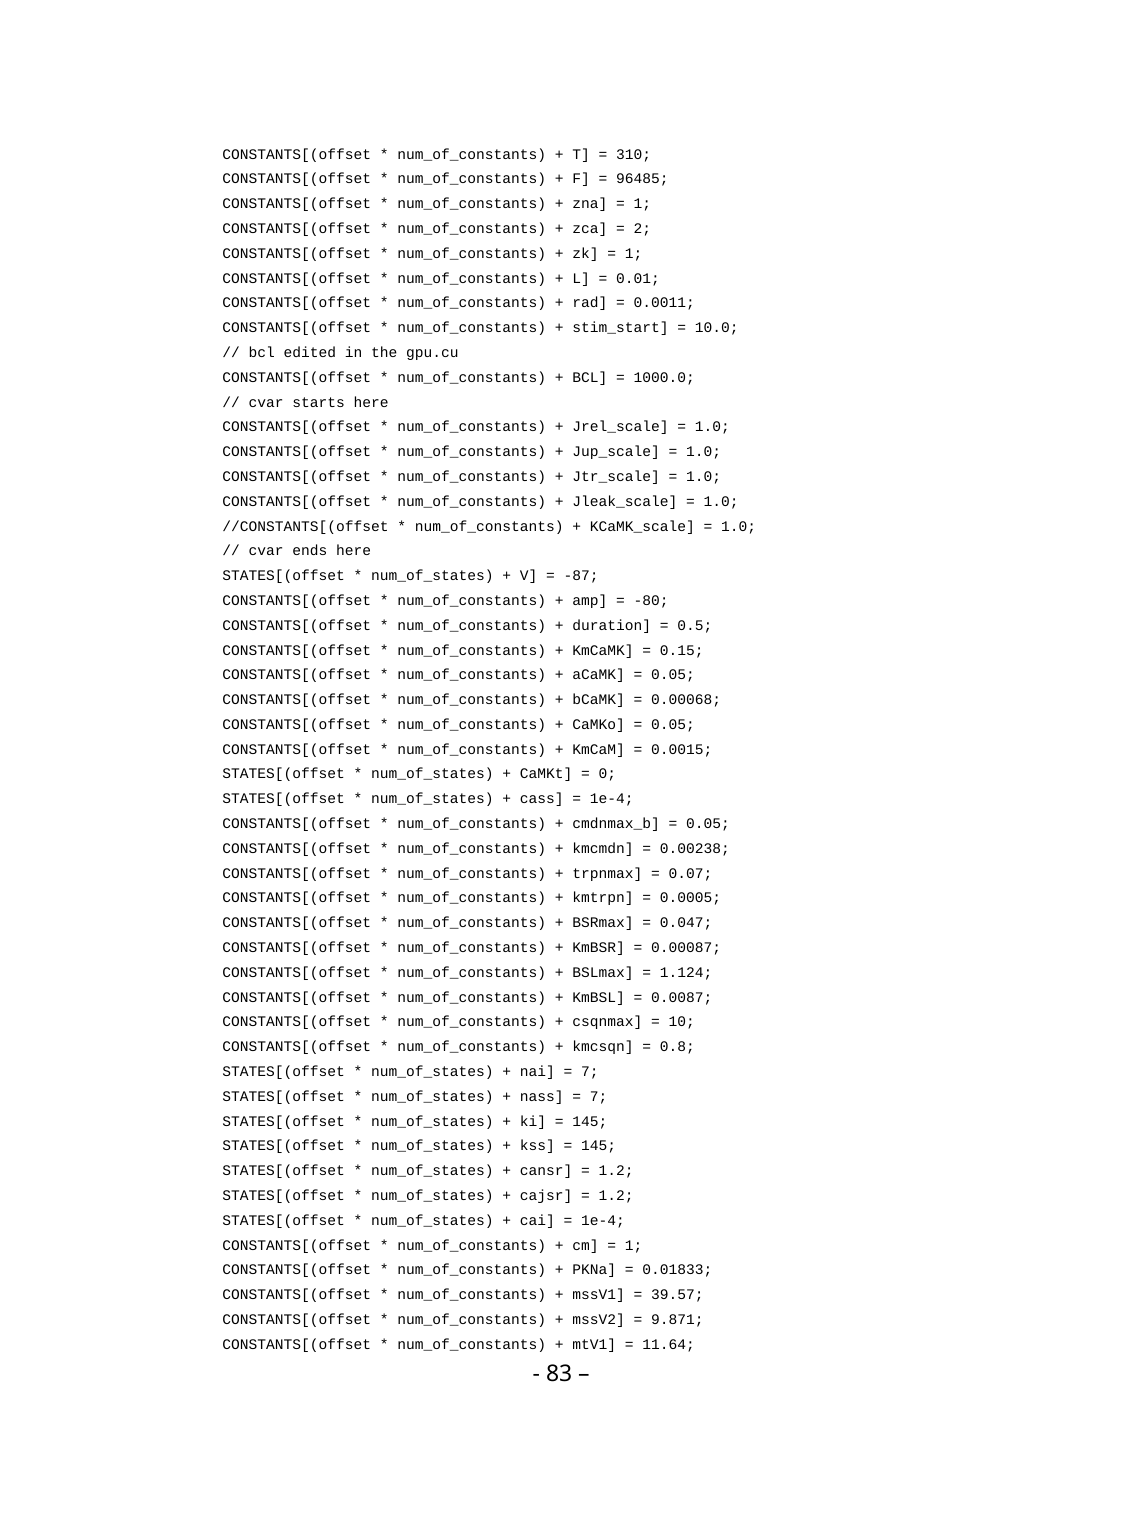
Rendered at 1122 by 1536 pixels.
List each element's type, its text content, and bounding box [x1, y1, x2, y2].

text CONSTANTS[(offset * num_of_constants) + KmCaM] = 0.0015; [147, 742, 975, 758]
text CONSTANTS[(offset * num_of_constants) + KmBSR] = 0.00087; [147, 940, 975, 957]
text STATES[(offset * num_of_states) + nai] = 7; [147, 1064, 975, 1081]
text CONSTANTS[(offset * num_of_constants) + kmcsqn] = 0.8; [147, 1039, 975, 1056]
text CONSTANTS[(offset * num_of_constants) + mssV1] = 39.57; [147, 1287, 975, 1304]
text CONSTANTS[(offset * num_of_constants) + Jup_scale] = 1.0; [147, 444, 975, 461]
text STATES[(offset * num_of_states) + kss] = 145; [147, 1139, 975, 1155]
text STATES[(offset * num_of_states) + V] = -87; [147, 568, 975, 585]
text CONSTANTS[(offset * num_of_constants) + CaMKo] = 0.05; [147, 717, 975, 734]
text CONSTANTS[(offset * num_of_constants) + mtV1] = 11.64; [147, 1337, 975, 1353]
text CONSTANTS[(offset * num_of_constants) + zca] = 2; [147, 221, 975, 238]
text CONSTANTS[(offset * num_of_constants) + PKNa] = 0.01833; [147, 1263, 975, 1279]
text CONSTANTS[(offset * num_of_constants) + zk] = 1; [147, 246, 975, 263]
text STATES[(offset * num_of_states) + nass] = 7; [147, 1089, 975, 1106]
text CONSTANTS[(offset * num_of_constants) + Jleak_scale] = 1.0; [147, 494, 975, 511]
text CONSTANTS[(offset * num_of_constants) + cmdnmax_b] = 0.05; [147, 816, 975, 833]
text // cvar starts here [147, 395, 975, 411]
text CONSTANTS[(offset * num_of_constants) + csqnmax] = 10; [147, 1015, 975, 1031]
text // cvar ends here [147, 544, 975, 560]
text CONSTANTS[(offset * num_of_constants) + L] = 0.01; [147, 271, 975, 287]
text CONSTANTS[(offset * num_of_constants) + kmtrpn] = 0.0005; [147, 891, 975, 907]
text CONSTANTS[(offset * num_of_constants) + T] = 310; [147, 147, 975, 163]
text CONSTANTS[(offset * num_of_constants) + trpnmax] = 0.07; [147, 866, 975, 882]
text CONSTANTS[(offset * num_of_constants) + rad] = 0.0011; [147, 296, 975, 312]
text CONSTANTS[(offset * num_of_constants) + KmCaMK] = 0.15; [147, 643, 975, 659]
text STATES[(offset * num_of_states) + cass] = 1e-4; [147, 792, 975, 808]
text CONSTANTS[(offset * num_of_constants) + KmBSL] = 0.0087; [147, 990, 975, 1006]
text CONSTANTS[(offset * num_of_constants) + aCaMK] = 0.05; [147, 668, 975, 684]
text // bcl edited in the gpu.cu [147, 345, 975, 362]
text CONSTANTS[(offset * num_of_constants) + amp] = -80; [147, 593, 975, 610]
text CONSTANTS[(offset * num_of_constants) + zna] = 1; [147, 197, 975, 213]
text CONSTANTS[(offset * num_of_constants) + bCaMK] = 0.00068; [147, 692, 975, 709]
text CONSTANTS[(offset * num_of_constants) + duration] = 0.5; [147, 618, 975, 634]
text CONSTANTS[(offset * num_of_constants) + kmcmdn] = 0.00238; [147, 841, 975, 858]
text CONSTANTS[(offset * num_of_constants) + cm] = 1; [147, 1238, 975, 1254]
text //CONSTANTS[(offset * num_of_constants) + KCaMK_scale] = 1.0; [147, 519, 975, 535]
text CONSTANTS[(offset * num_of_constants) + BCL] = 1000.0; [147, 370, 975, 387]
text STATES[(offset * num_of_states) + ki] = 145; [147, 1114, 975, 1130]
text CONSTANTS[(offset * num_of_constants) + BSRmax] = 0.047; [147, 916, 975, 932]
text STATES[(offset * num_of_states) + cansr] = 1.2; [147, 1163, 975, 1180]
text CONSTANTS[(offset * num_of_constants) + mssV2] = 9.871; [147, 1312, 975, 1329]
text STATES[(offset * num_of_states) + CaMKt] = 0; [147, 767, 975, 783]
text CONSTANTS[(offset * num_of_constants) + BSLmax] = 1.124; [147, 965, 975, 982]
text STATES[(offset * num_of_states) + cai] = 1e-4; [147, 1213, 975, 1229]
text CONSTANTS[(offset * num_of_constants) + F] = 96485; [147, 172, 975, 188]
text CONSTANTS[(offset * num_of_constants) + Jtr_scale] = 1.0; [147, 469, 975, 486]
text CONSTANTS[(offset * num_of_constants) + Jrel_scale] = 1.0; [147, 420, 975, 436]
text CONSTANTS[(offset * num_of_constants) + stim_start] = 10.0; [147, 321, 975, 337]
text STATES[(offset * num_of_states) + cajsr] = 1.2; [147, 1188, 975, 1205]
